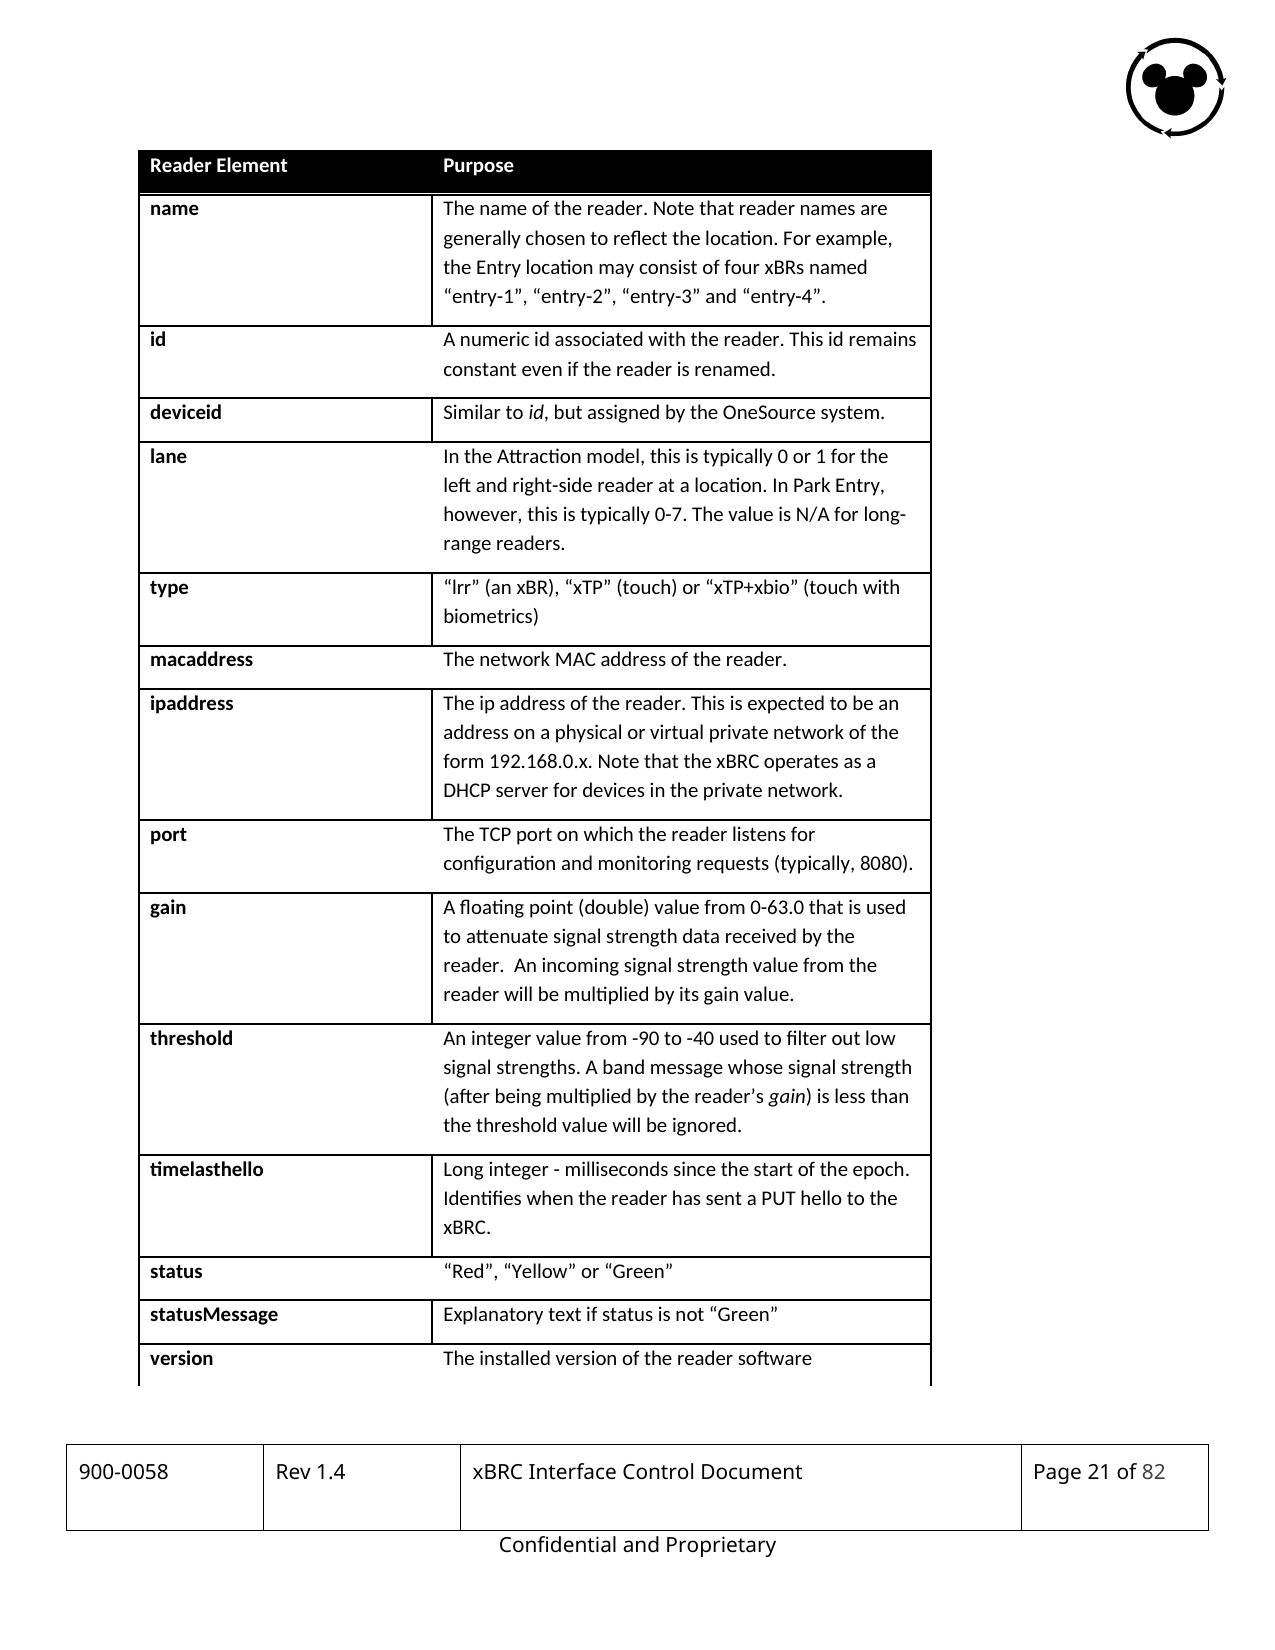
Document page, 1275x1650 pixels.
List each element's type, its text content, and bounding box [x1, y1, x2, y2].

table_cell macaddress [140, 647, 432, 688]
picture [1125, 37, 1227, 139]
table_cell Similar to id, but assigned by the OneSource system. [433, 399, 930, 441]
table_cell In the Attraction model, this is typically 0 or 1 for the left and right-side reader at a location. In Park Entry, however, this is typically 0-7. The value is N/A for long-range readers. [432, 443, 930, 572]
table_cell The installed version of the reader software [432, 1345, 930, 1386]
table_cell port [140, 821, 432, 892]
table_cell A numeric id associated with the reader. This id remains constant even if the reader is renamed. [432, 327, 930, 397]
table_cell “Red”, “Yellow” or “Green” [432, 1258, 930, 1299]
table_cell gain [140, 894, 431, 1023]
table_cell Long integer - milliseconds since the start of the epoch. Identifies when the reader has sent a PUT hello to the xBRC. [433, 1156, 930, 1256]
table_cell An integer value from -90 to -40 used to filter out low signal strengths. A band message whose signal strength (after being multiplied by the reader’s gain) is less than the threshold value will be ignored. [432, 1025, 930, 1154]
table_cell The network MAC address of the reader. [432, 647, 930, 688]
table_cell lane [140, 443, 432, 572]
table_cell “lrr” (an xBR), “xTP” (touch) or “xTP+xbio” (touch with biometrics) [433, 574, 930, 644]
table_cell ipaddress [140, 690, 431, 819]
table_cell type [140, 574, 431, 644]
table_cell Explanatory text if status is not “Green” [433, 1301, 930, 1343]
table_cell The ip address of the reader. This is expected to be an address on a physical or virtual private network of the form 192.168.0.x. Note that the xBRC operates as a DHCP server for devices in the private network. [433, 690, 930, 819]
table_cell statusMessage [140, 1301, 431, 1343]
table_cell A floating point (double) value from 0-63.0 that is used to attenuate signal strength data received by the reader. An incoming signal strength value from the reader will be multiplied by its gain value. [433, 894, 930, 1023]
table_header Reader Element [140, 152, 432, 193]
table_cell id [140, 327, 432, 397]
table_cell deviceid [140, 399, 431, 441]
table_header Purpose [432, 152, 930, 193]
table_cell version [140, 1345, 432, 1386]
table_cell timelasthello [140, 1156, 431, 1256]
table_cell threshold [140, 1025, 432, 1154]
table_cell status [140, 1258, 432, 1299]
table_cell The TCP port on which the reader listens for configuration and monitoring requests (typically, 8080). [432, 821, 930, 892]
table_cell name [140, 196, 431, 324]
table_cell The name of the reader. Note that reader names are generally chosen to reflect the location. For example, the Entry location may consist of four xBRs named “entry-1”, “entry-2”, “entry-3” and “entry-4”. [433, 196, 930, 324]
